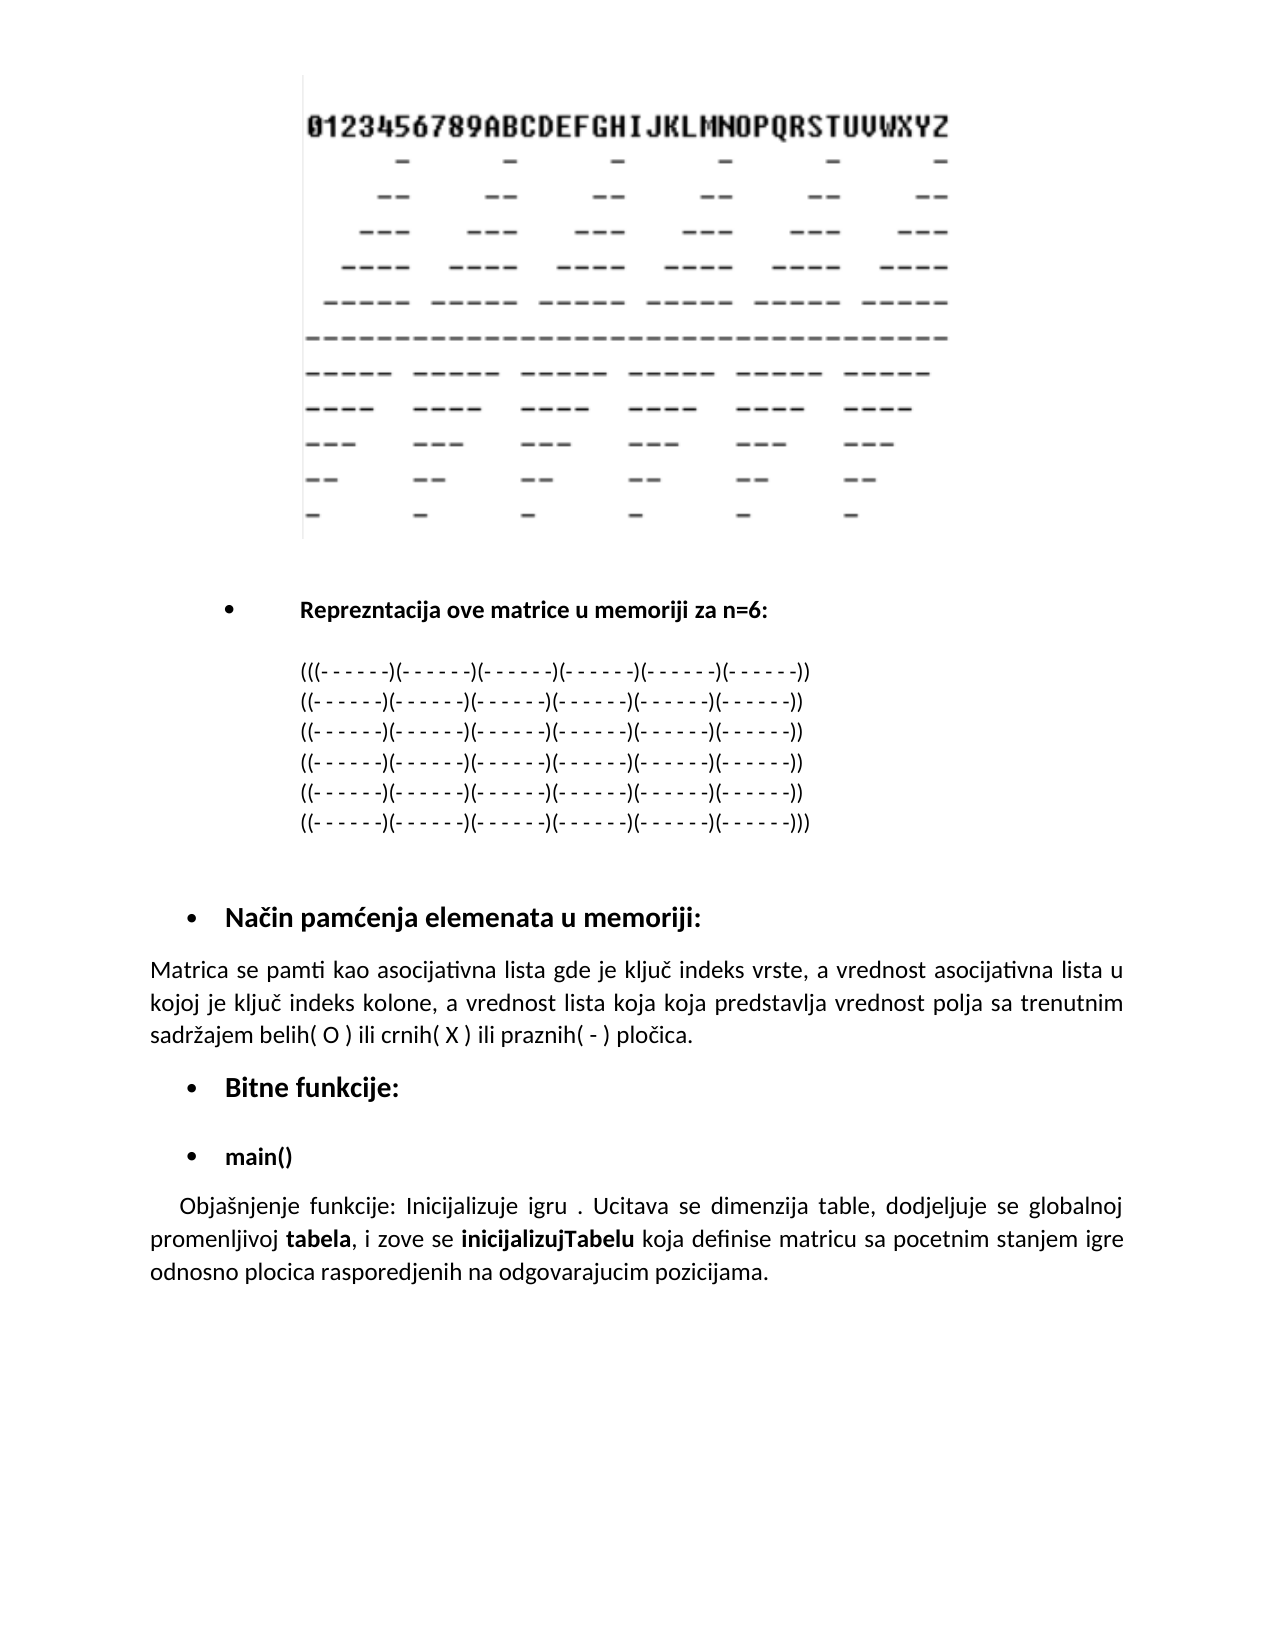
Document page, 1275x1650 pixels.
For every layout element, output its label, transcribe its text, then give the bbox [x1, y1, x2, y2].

text Objašnjenje funkcije: Inicijalizuje igru . Ucitava se dimenzija table, dodjeljuje se globalnoj promenljivoj tabela, i zove se inicijalizujTabelu koja definise matricu sa pocetnim stanjem igre odnosno plocica rasporedjenih na odgovarajucim pozicijama. [150, 1190, 1125, 1287]
picture [302, 75, 973, 539]
list ((- - - - - -)(- - - - - -)(- - - - - -)(- - - - - -)(- - - - - -)(- - - - - -)) [300, 748, 1125, 776]
list ((- - - - - -)(- - - - - -)(- - - - - -)(- - - - - -)(- - - - - -)(- - - - - -)) [300, 687, 1125, 715]
list (((- - - - - -)(- - - - - -)(- - - - - -)(- - - - - -)(- - - - - -)(- - - - - -)) [300, 657, 1125, 685]
text Matrica se pamti kao asocijativna lista gde je ključ indeks vrste, a vrednost asocijativna lista u kojoj je ključ indeks kolone, a vrednost lista koja koja predstavlja vrednost polja sa trenutnim sadržajem belih( O ) ili crnih( X ) ili praznih( - ) pločica. [150, 954, 1125, 1050]
list main() [187, 1141, 1125, 1171]
list Reprezntacija ove matrice u memoriji za n=6: [225, 594, 1125, 624]
list ((- - - - - -)(- - - - - -)(- - - - - -)(- - - - - -)(- - - - - -)(- - - - - -))) [300, 808, 1125, 836]
list Način pamćenja elemenata u memoriji: [187, 899, 1125, 934]
list ((- - - - - -)(- - - - - -)(- - - - - -)(- - - - - -)(- - - - - -)(- - - - - -)) [300, 778, 1125, 806]
list ((- - - - - -)(- - - - - -)(- - - - - -)(- - - - - -)(- - - - - -)(- - - - - -)) [300, 717, 1125, 746]
list Bitne funkcije: [187, 1069, 1125, 1105]
